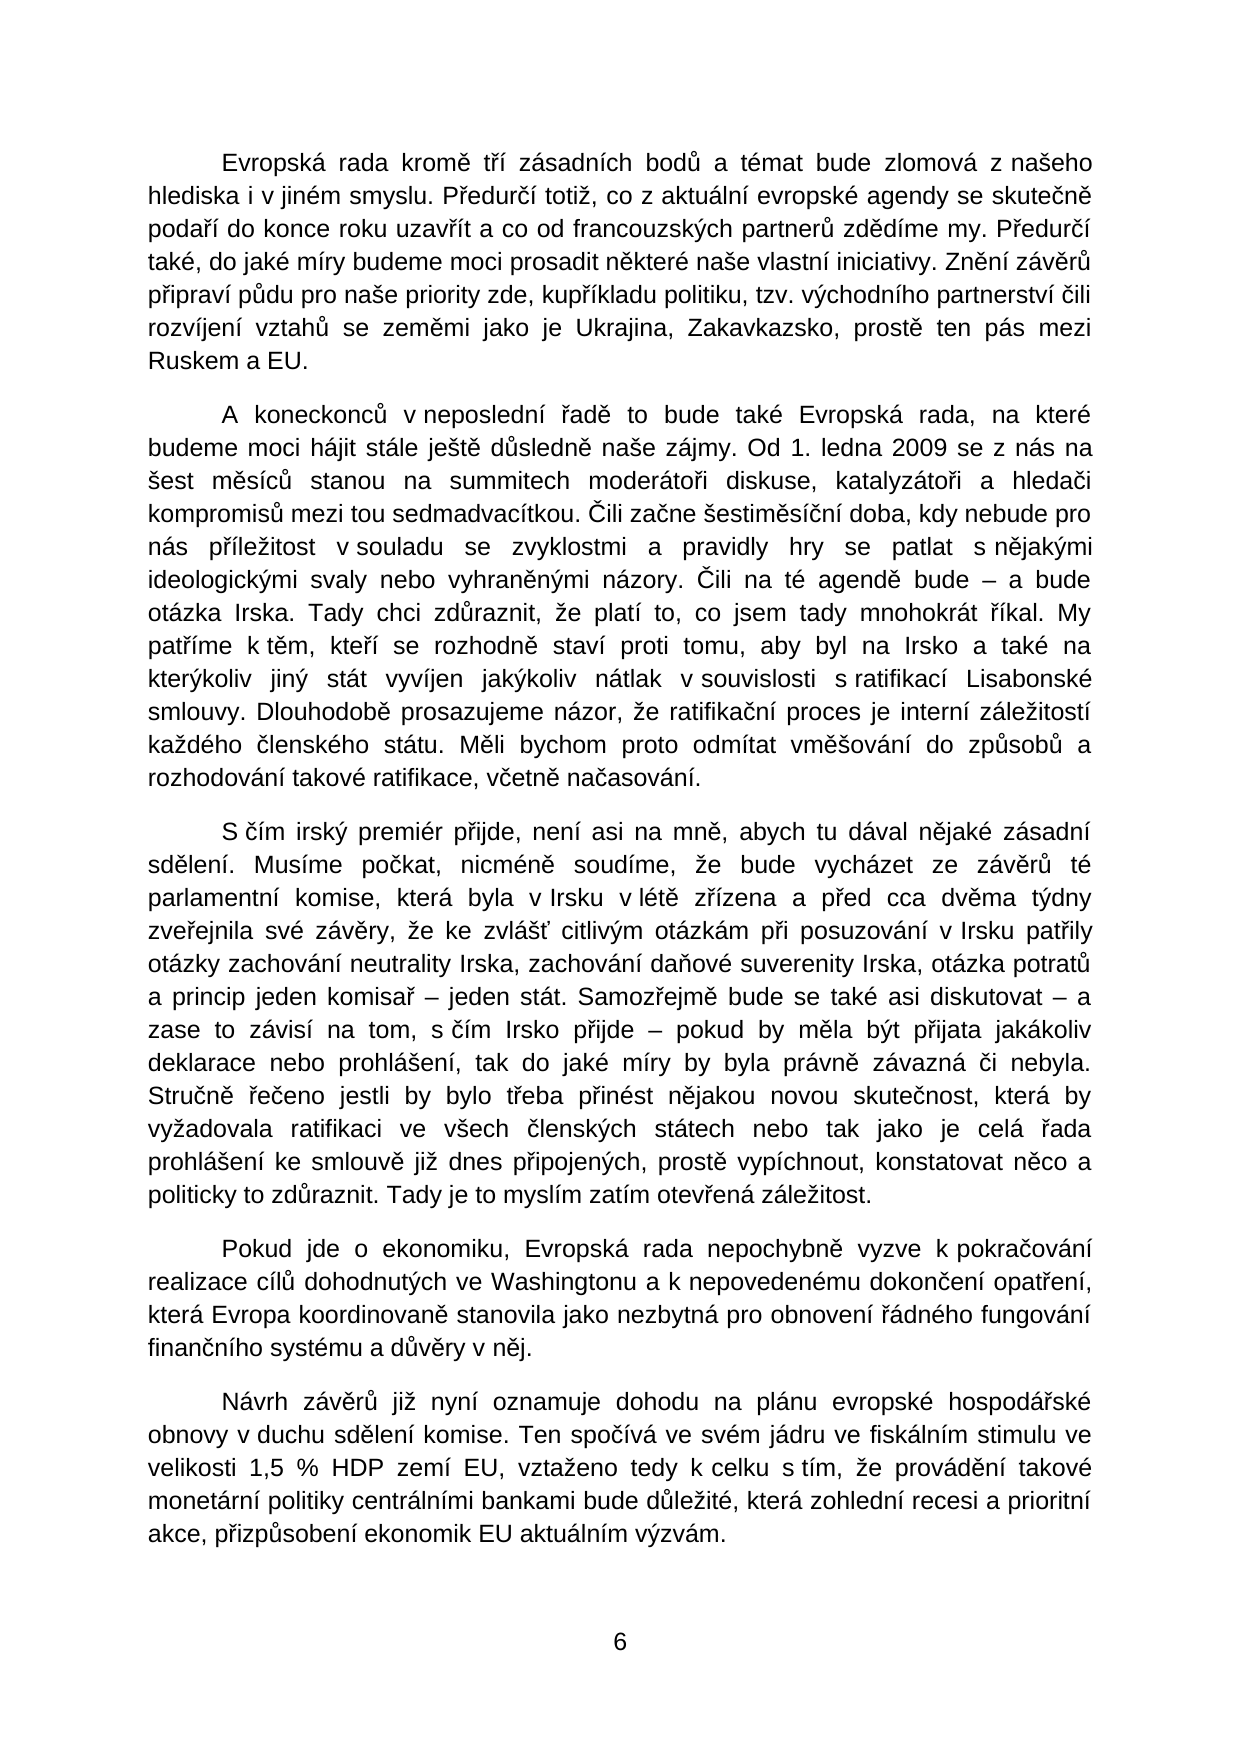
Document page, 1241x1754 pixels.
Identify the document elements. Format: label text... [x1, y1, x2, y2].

text Návrh závěrů již nyní oznamuje dohodu na plánu evropské hospodářské obnovy v duchu sdělení komise. Ten spočívá ve svém jádru ve fiskálním stimulu ve velikosti 1,5 % HDP zemí EU, vztaženo tedy k celku s tím, že provádění takové monetární politiky centrálními bankami bude důležité, která zohlední recesi a prioritní akce, přizpůsobení ekonomik EU aktuálním výzvám. [148, 1387, 1093, 1547]
text S čím irský premiér přijde, není asi na mně, abych tu dával nějaké zásadní sdělení. Musíme počkat, nicméně soudíme, že bude vycházet ze závěrů té parlamentní komise, která byla v Irsku v létě zřízena a před cca dvěma týdny zveřejnila své závěry, že ke zvlášť citlivým otázkám při posuzování v Irsku patřily otázky zachování neutrality Irska, zachování daňové suverenity Irska, otázka potratů a princip jeden komisař – jeden stát. Samozřejmě bude se také asi diskutovat – a zase to závisí na tom, s čím Irsko přijde – pokud by měla být přijata jakákoliv deklarace nebo prohlášení, tak do jaké míry by byla právně závazná či nebyla. Stručně řečeno jestli by bylo třeba přinést nějakou novou skutečnost, která by vyžadovala ratifikaci ve všech členských státech nebo tak jako je celá řada prohlášení ke smlouvě již dnes připojených, prostě vypíchnout, konstatovat něco a politicky to zdůraznit. Tady je to myslím zatím otevřená záležitost. [148, 817, 1093, 1209]
text Pokud jde o ekonomiku, Evropská rada nepochybně vyzve k pokračování realizace cílů dohodnutých ve Washingtonu a k nepovedenému dokončení opatření, která Evropa koordinovaně stanovila jako nezbytná pro obnovení řádného fungování finančního systému a důvěry v něj. [148, 1234, 1093, 1362]
text Evropská rada kromě tří zásadních bodů a témat bude zlomová z našeho hlediska i v jiném smyslu. Předurčí totiž, co z aktuální evropské agendy se skutečně podaří do konce roku uzavřít a co od francouzských partnerů zdědíme my. Předurčí také, do jaké míry budeme moci prosadit některé naše vlastní iniciativy. Znění závěrů připraví půdu pro naše priority zde, kupříkladu politiku, tzv. východního partnerství čili rozvíjení vztahů se zeměmi jako je Ukrajina, Zakavkazsko, prostě ten pás mezi Ruskem a EU. [148, 148, 1093, 374]
text A koneckonců v neposlední řadě to bude také Evropská rada, na které budeme moci hájit stále ještě důsledně naše zájmy. Od 1. ledna 2009 se z nás na šest měsíců stanou na summitech moderátoři diskuse, katalyzátoři a hledači kompromisů mezi tou sedmadvacítkou. Čili začne šestiměsíční doba, kdy nebude pro nás příležitost v souladu se zvyklostmi a pravidly hry se patlat s nějakými ideologickými svaly nebo vyhraněnými názory. Čili na té agendě bude – a bude otázka Irska. Tady chci zdůraznit, že platí to, co jsem tady mnohokrát říkal. My patříme k těm, kteří se rozhodně staví proti tomu, aby byl na Irsko a také na kterýkoliv jiný stát vyvíjen jakýkoliv nátlak v souvislosti s ratifikací Lisabonské smlouvy. Dlouhodobě prosazujeme názor, že ratifikační proces je interní záležitostí každého členského státu. Měli bychom proto odmítat vměšování do způsobů a rozhodování takové ratifikace, včetně načasování. [148, 399, 1093, 792]
